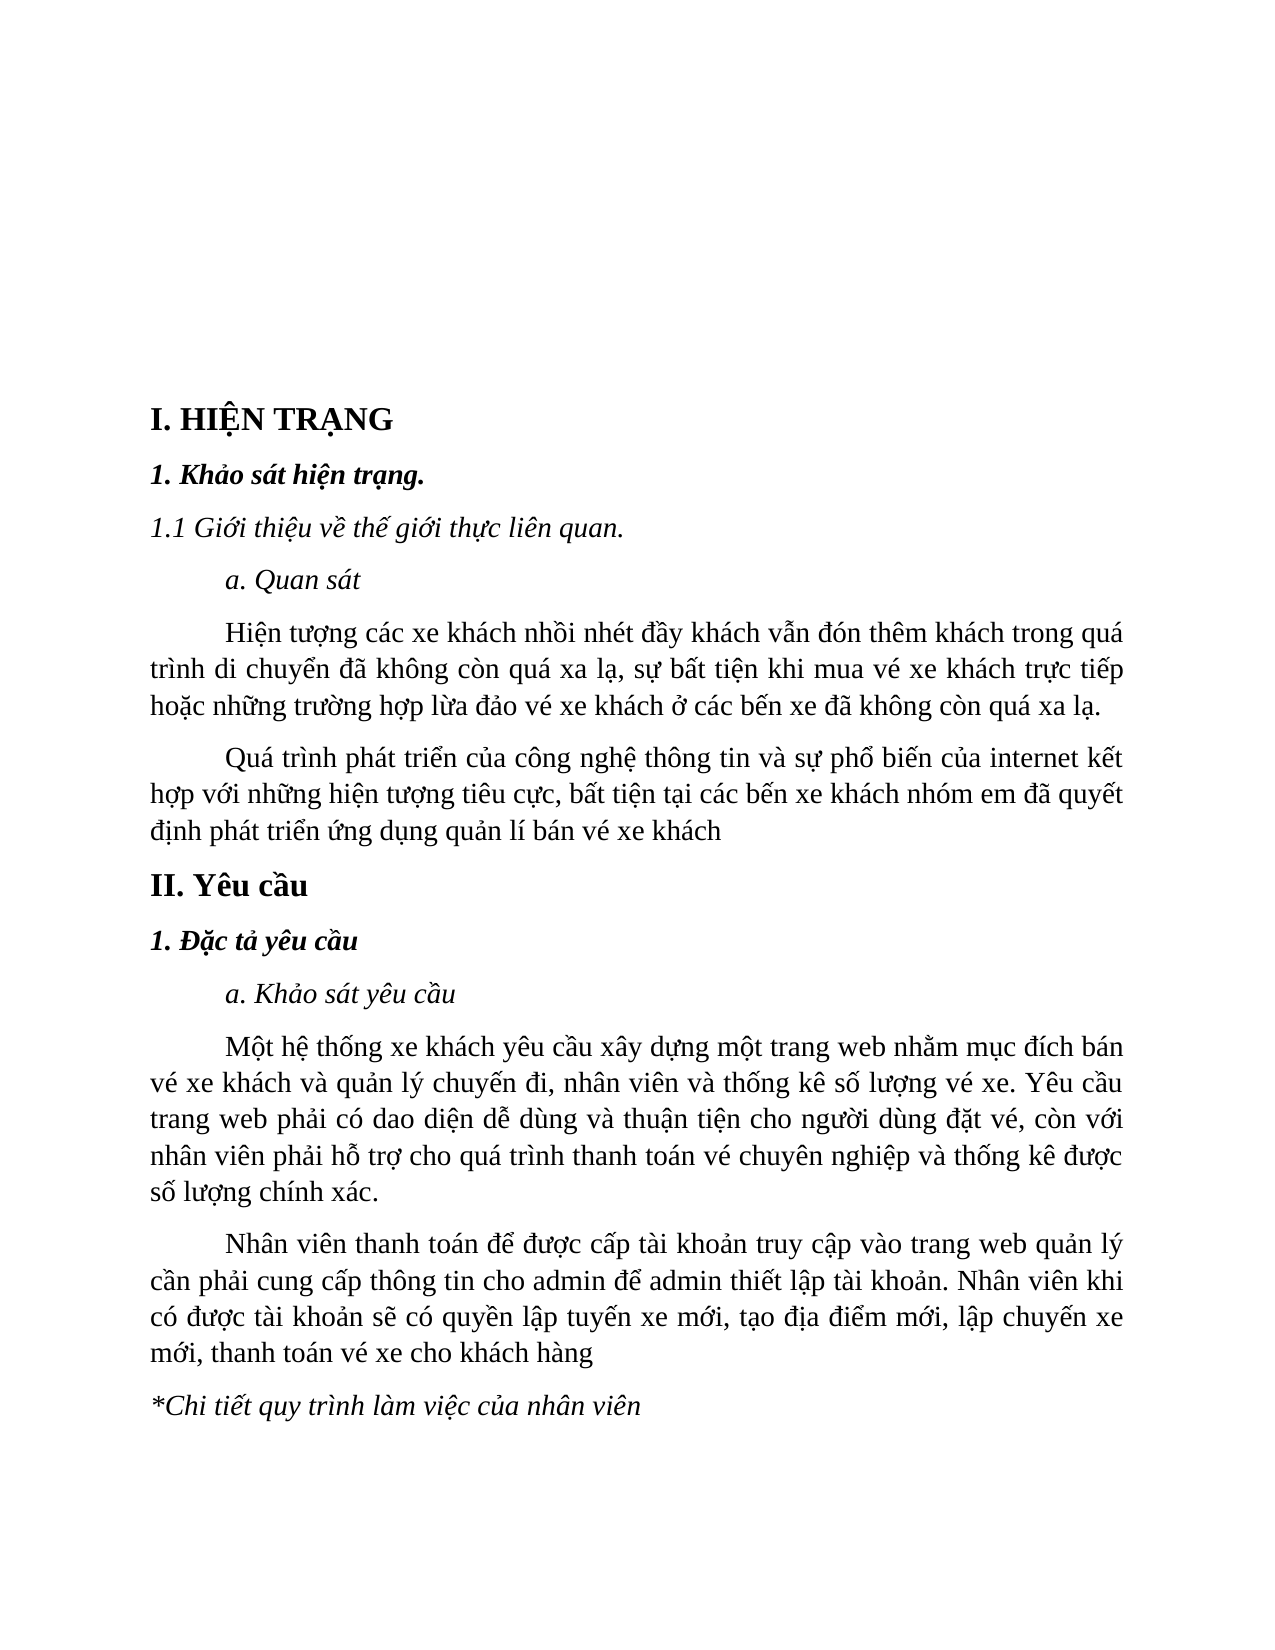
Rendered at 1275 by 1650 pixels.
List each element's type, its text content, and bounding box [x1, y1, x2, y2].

text Hiện tượng các xe khách nhồi nhét đầy khách vẫn đón thêm khách trong quá trình di chuyển đã không còn quá xa lạ, sự bất tiện khi mua vé xe khách trực tiếp hoặc những trường hợp lừa đảo vé xe khách ở các bến xe đã không còn quá xa lạ. [150, 615, 1125, 721]
text II. Yêu cầu [150, 866, 1125, 904]
text Nhân viên thanh toán để được cấp tài khoản truy cập vào trang web quản lý cần phải cung cấp thông tin cho admin để admin thiết lập tài khoản. Nhân viên khi có được tài khoản sẽ có quyền lập tuyến xe mới, tạo địa điểm mới, lập chuyến xe mới, thanh toán vé xe cho khách hàng [150, 1227, 1125, 1368]
text Quá trình phát triển của công nghệ thông tin và sự phổ biến của internet kết hợp với những hiện tượng tiêu cực, bất tiện tại các bến xe khách nhóm em đã quyết định phát triển ứng dụng quản lí bán vé xe khách [150, 740, 1125, 846]
text 1. Khảo sát hiện trạng. [150, 457, 1125, 490]
text I. HIỆN TRẠNG [150, 399, 1125, 437]
text 1.1 Giới thiệu về thế giới thực liên quan. [150, 510, 1125, 543]
text Một hệ thống xe khách yêu cầu xây dựng một trang web nhằm mục đích bán vé xe khách và quản lý chuyến đi, nhân viên và thống kê số lượng vé xe. Yêu cầu trang web phải có dao diện dễ dùng và thuận tiện cho người dùng đặt vé, còn với nhân viên phải hỗ trợ cho quá trình thanh toán vé chuyên nghiệp và thống kê được số lượng chính xác. [150, 1029, 1125, 1207]
text 1. Đặc tả yêu cầu [150, 923, 1125, 957]
text *Chi tiết quy trình làm việc của nhân viên [150, 1388, 1125, 1421]
text a. Quan sát [150, 562, 1125, 596]
text a. Khảo sát yêu cầu [150, 976, 1125, 1010]
